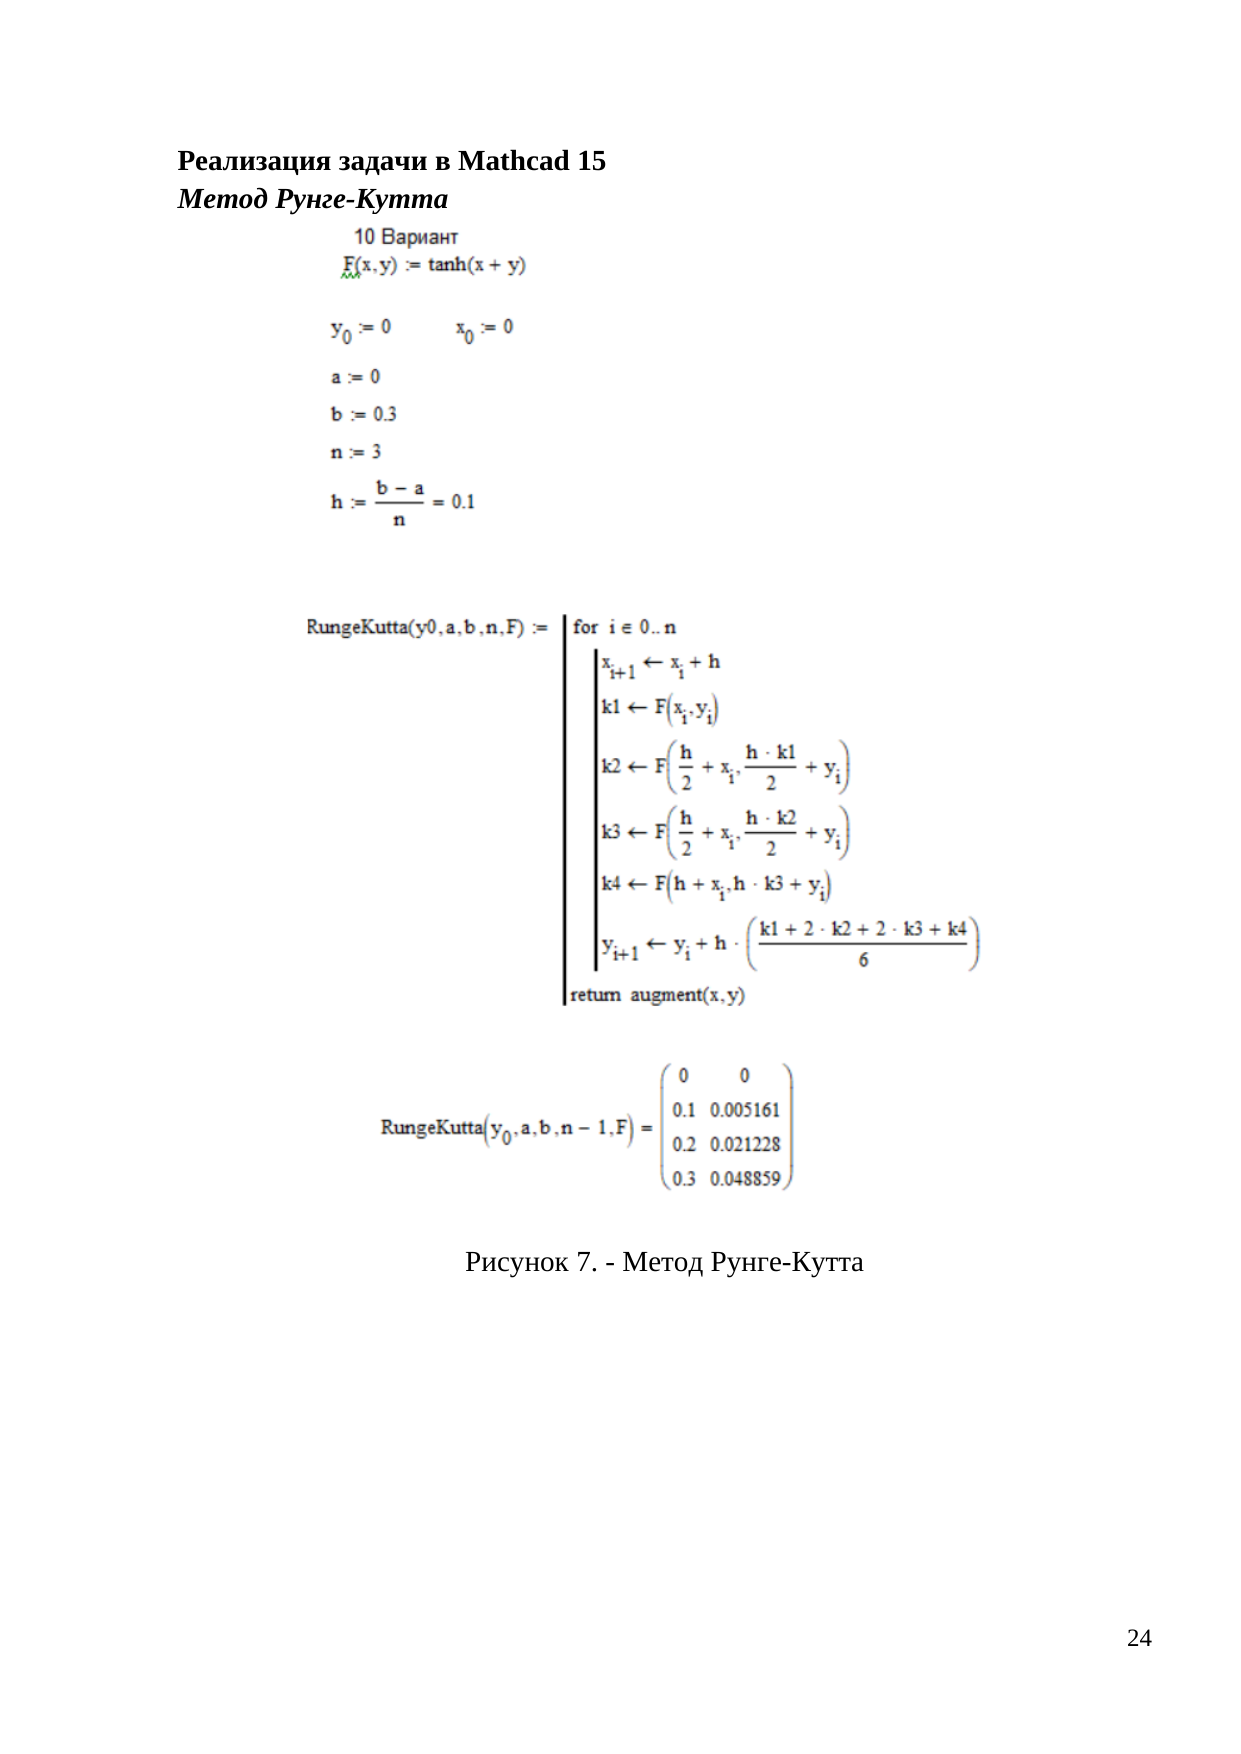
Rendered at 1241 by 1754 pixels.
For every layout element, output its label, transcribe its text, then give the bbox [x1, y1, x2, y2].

subtitle Метод Рунге-Кутта [177, 181, 1152, 214]
subtitle Реализация задачи в Mathcad 15 [177, 143, 1152, 177]
picture [307, 214, 1022, 1245]
text Рисунок 7. - Метод Рунге-Кутта [177, 1244, 1152, 1278]
